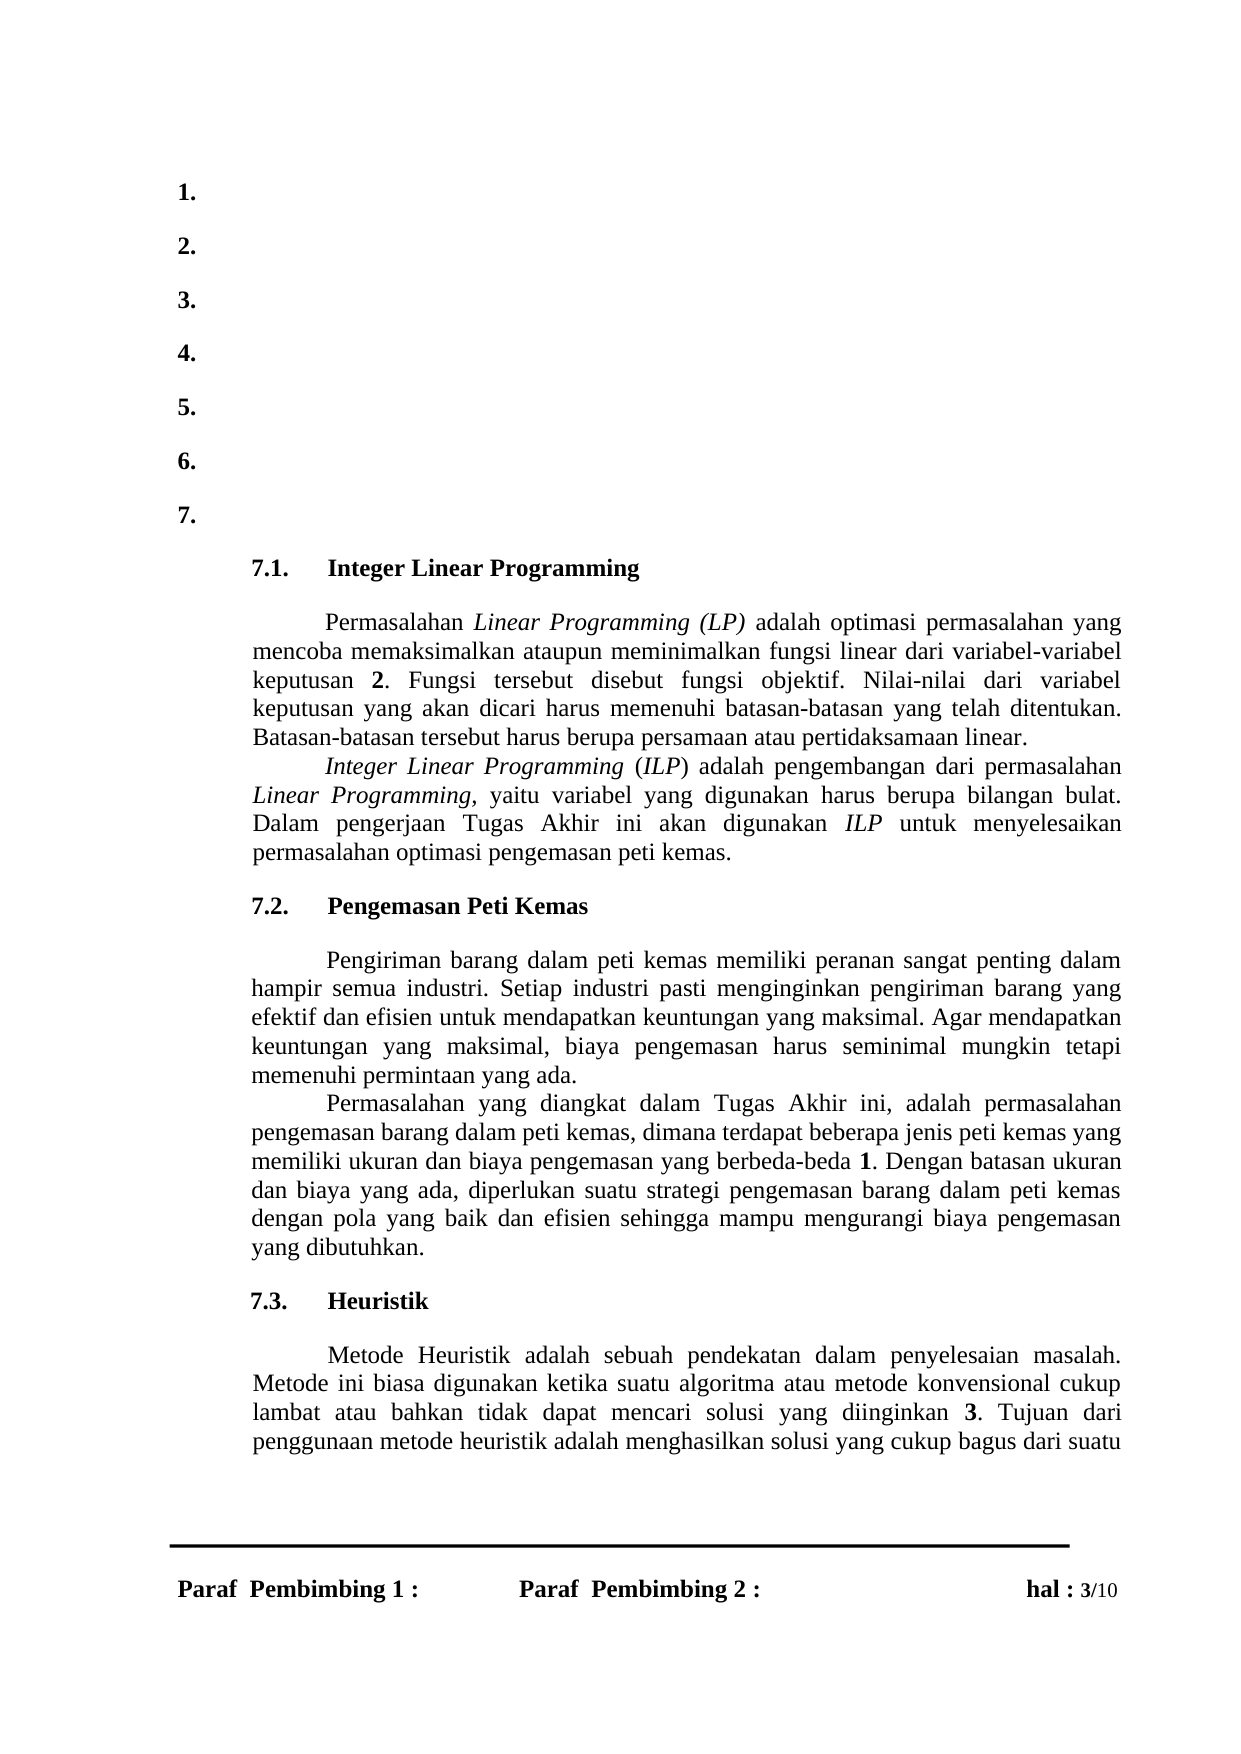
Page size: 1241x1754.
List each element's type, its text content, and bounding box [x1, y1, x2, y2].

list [252, 1340, 1122, 1455]
subtitle Pengemasan Peti Kemas [251, 891, 1122, 920]
text Pengiriman barang dalam peti kemas memiliki peranan sangat penting dalam hampir semua industri. Setiap industri pasti menginginkan pengiriman barang yang efektif dan efisien untuk mendapatkan keuntungan yang maksimal. Agar mendapatkan keuntungan yang maksimal, biaya pengemasan harus seminimal mungkin tetapi memenuhi permintaan yang ada. [251, 945, 1122, 1088]
subtitle Heuristik [250, 1286, 1122, 1315]
list Integer Linear Programming (ILP) adalah pengembangan dari permasalahan Linear Programming, yaitu variabel yang digunakan harus berupa bilangan bulat. Dalam pengerjaan Tugas Akhir ini akan digunakan ILP untuk menyelesaikan permasalahan optimasi pengemasan peti kemas. [252, 751, 1122, 866]
subtitle Integer Linear Programming [251, 553, 1122, 582]
text Permasalahan yang diangkat dalam Tugas Akhir ini, adalah permasalahan pengemasan barang dalam peti kemas, dimana terdapat beberapa jenis peti kemas yang memiliki ukuran dan biaya pengemasan yang berbeda-beda . Dengan batasan ukuran dan biaya yang ada, diperlukan suatu strategi pengemasan barang dalam peti kemas dengan pola yang baik dan efisien sehingga mampu mengurangi biaya pengemasan yang dibutuhkan. [251, 1088, 1122, 1261]
list Permasalahan Linear Programming (LP) adalah optimasi permasalahan yang mencoba memaksimalkan ataupun meminimalkan fungsi linear dari variabel-variabel keputusan . Fungsi tersebut disebut fungsi objektif. Nilai-nilai dari variabel keputusan yang akan dicari harus memenuhi batasan-batasan yang telah ditentukan. Batasan-batasan tersebut harus berupa persamaan atau pertidaksamaan linear. [252, 607, 1122, 751]
